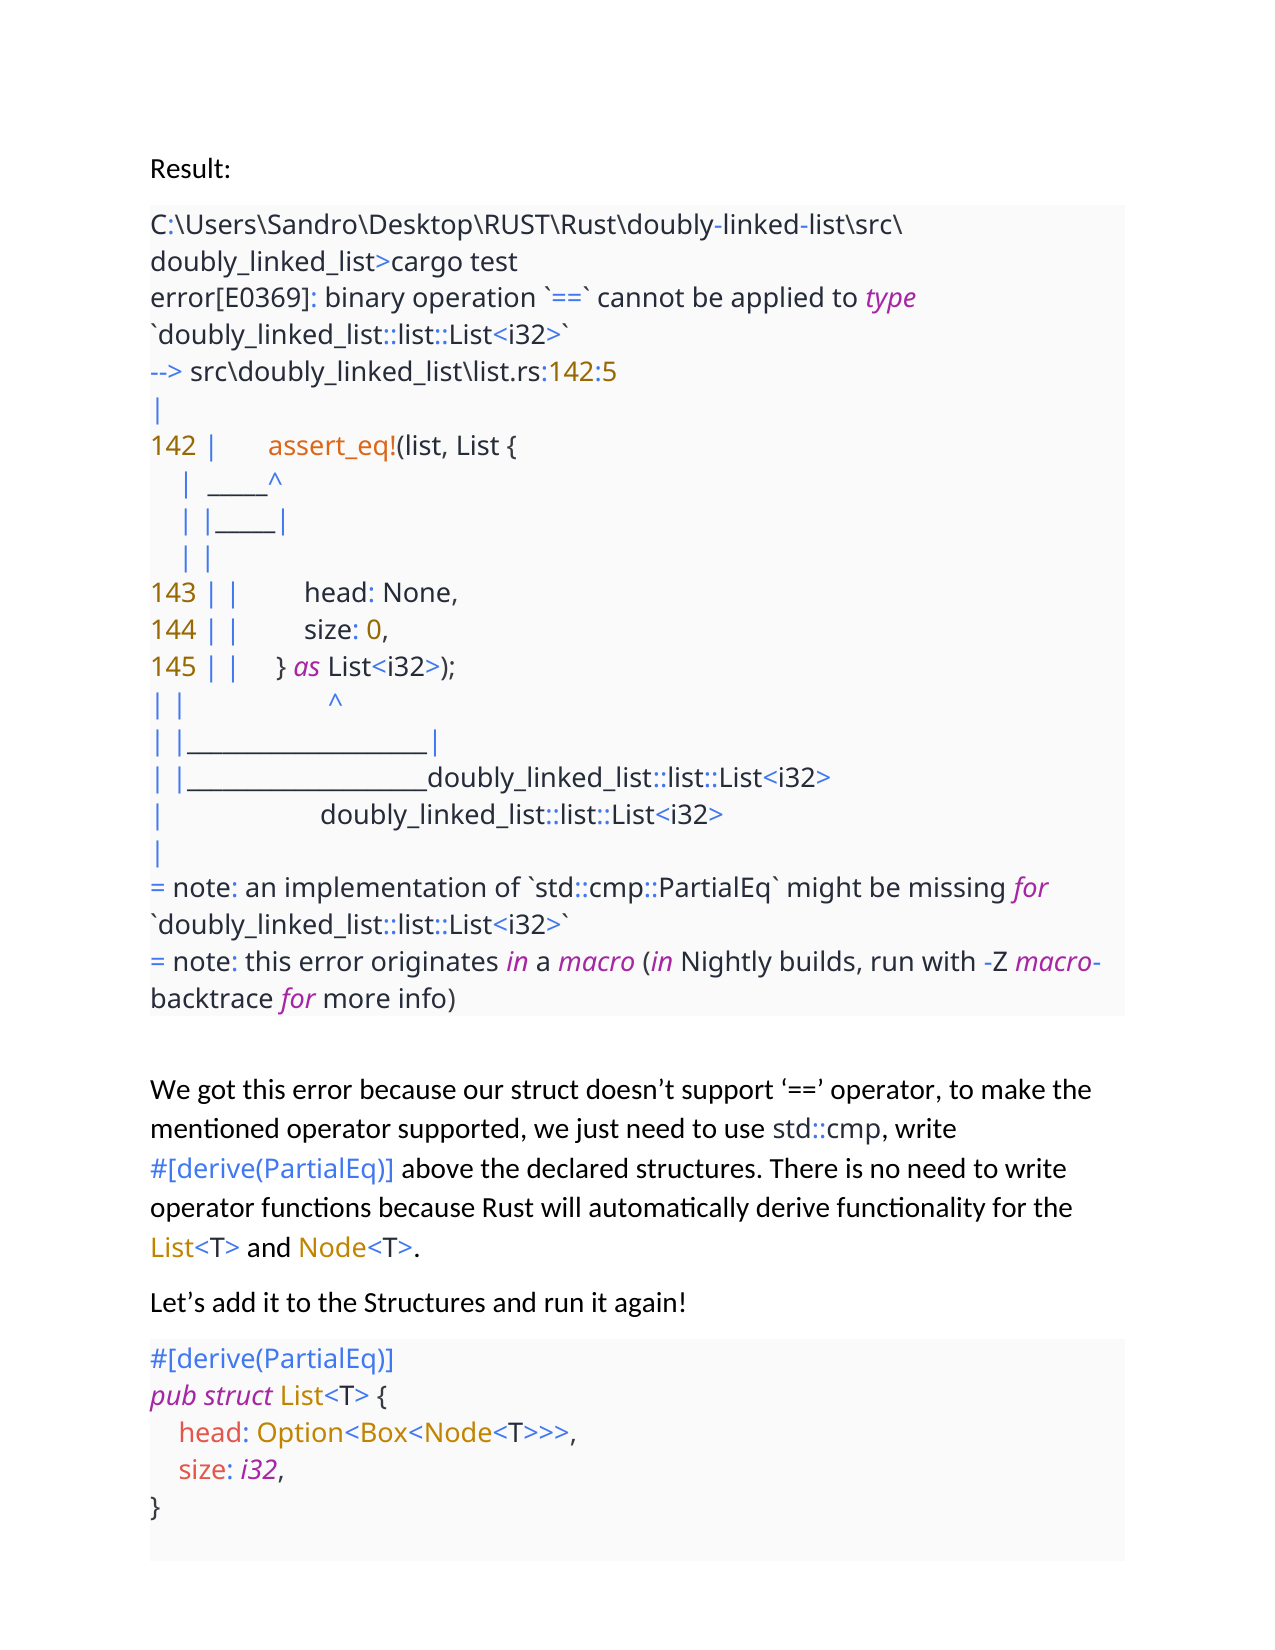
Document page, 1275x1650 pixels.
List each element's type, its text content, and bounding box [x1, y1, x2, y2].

text Let’s add it to the Structures and run it again! [150, 1284, 1125, 1320]
text We got this error because our struct doesn’t support ‘==’ operator, to make the mentioned operator supported, we just need to use std::cmp, write #[derive(PartialEq)] above the declared structures. There is no need to write operator functions because Rust will automatically derive functionality for the List<T> and Node<T>. [150, 1071, 1125, 1265]
text C:\Users\Sandro\Desktop\RUST\Rust\doubly-linked-list\src\doubly_linked_list>cargo test error[E0369]: binary operation `==` cannot be applied to type `doubly_linked_list::list::List<i32>` --> src\doubly_linked_list\list.rs:142:5 | 142 | assert_eq!(list, List { | _____^ | |_____| | | 143 | | head: None, 144 | | size: 0, 145 | | } as List<i32>); | | ^ | |____________________| | |____________________doubly_linked_list::list::List<i32> | doubly_linked_list::list::List<i32> | = note: an implementation of `std::cmp::PartialEq` might be missing for `doubly_linked_list::list::List<i32>` = note: this error originates in a macro (in Nightly builds, run with -Z macro-backtrace for more info) [150, 205, 1125, 1016]
text Result: [150, 150, 1125, 186]
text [150, 1339, 1125, 1561]
